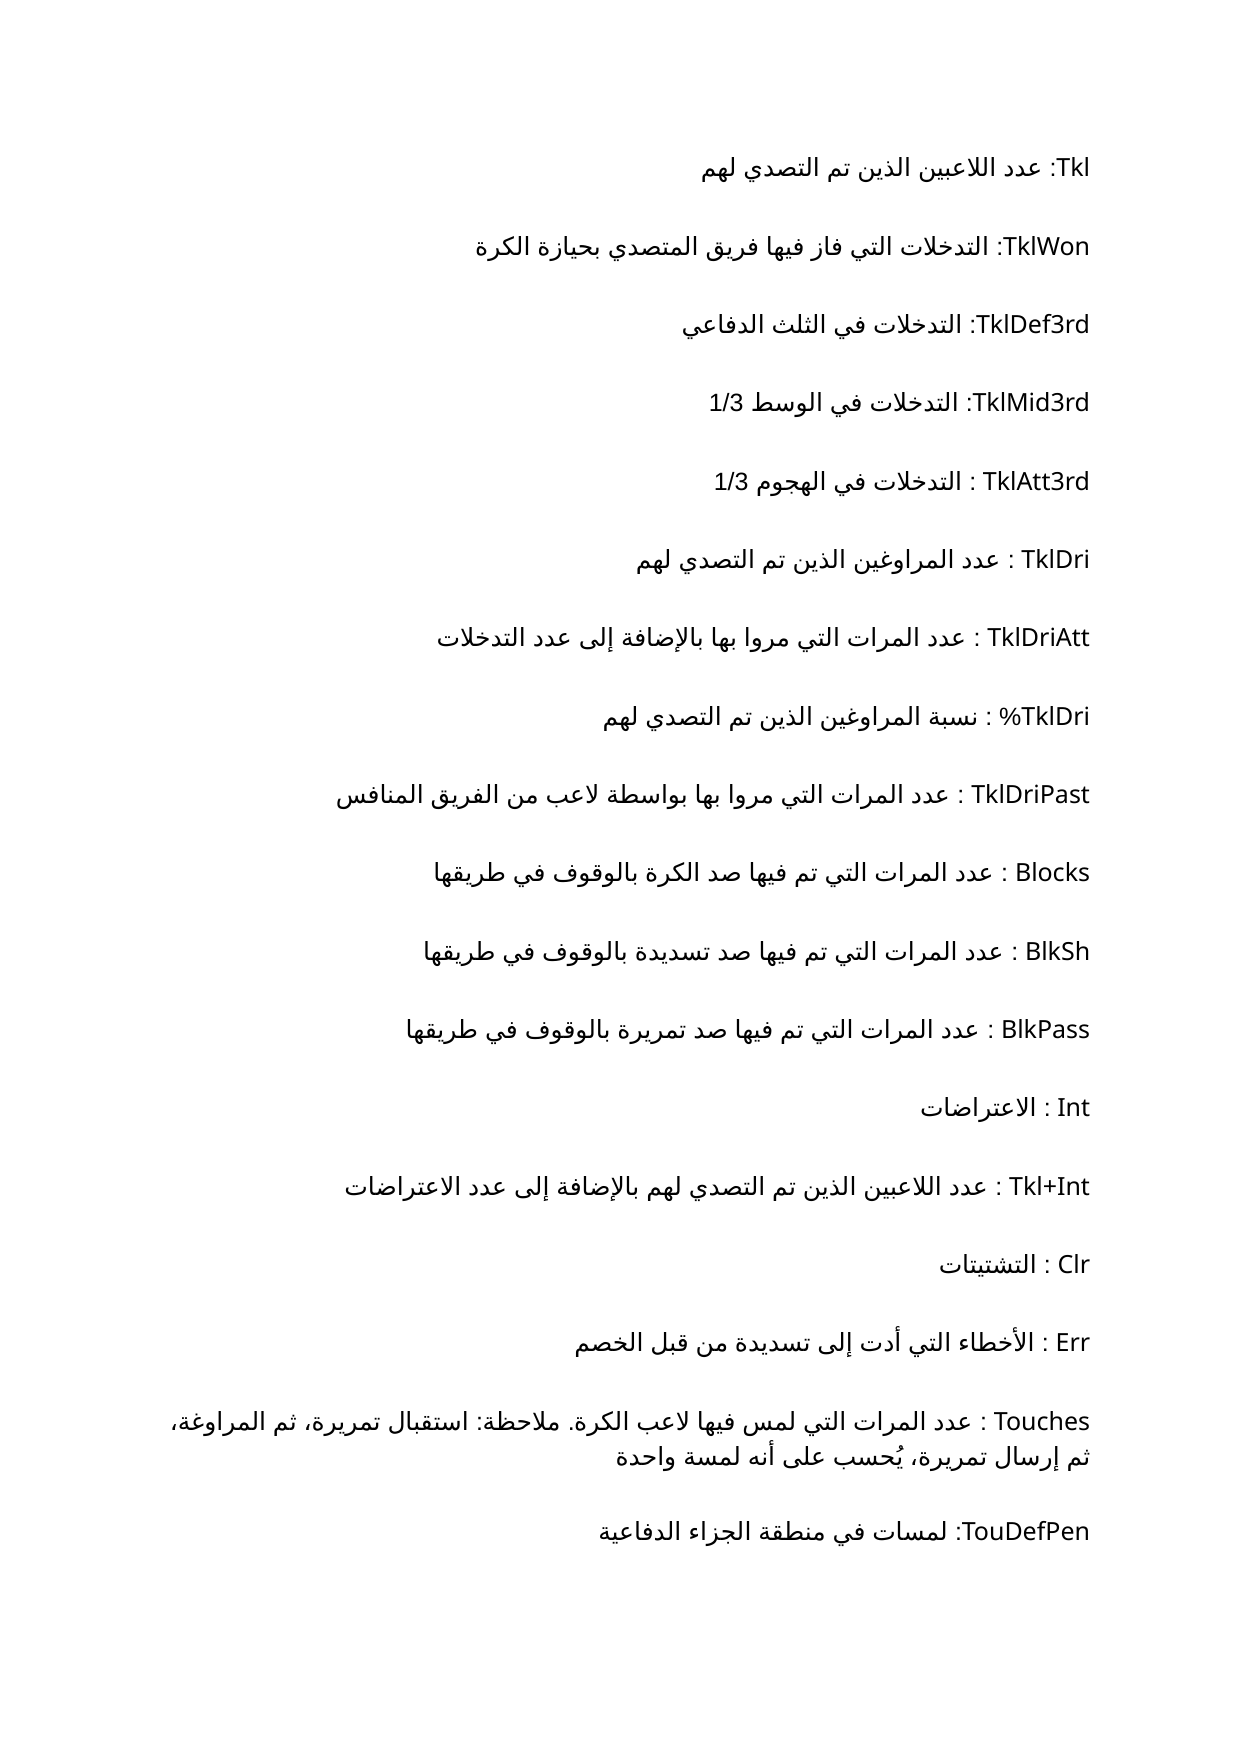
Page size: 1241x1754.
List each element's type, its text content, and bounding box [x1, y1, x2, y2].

text BlkPass : عدد المرات التي تم فيها صد تمريرة بالوقوف في طريقها [150, 1012, 1090, 1046]
text BlkSh : عدد المرات التي تم فيها صد تسديدة بالوقوف في طريقها [150, 933, 1090, 967]
text TklDriAtt : عدد المرات التي مروا بها بالإضافة إلى عدد التدخلات [150, 620, 1090, 654]
text TklMid3rd: التدخلات في الوسط 1/3 [150, 385, 1090, 419]
text TklAtt3rd : التدخلات في الهجوم 1/3 [150, 463, 1090, 497]
text Err : الأخطاء التي أدت إلى تسديدة من قبل الخصم [150, 1325, 1090, 1359]
text Clr : التشتيتات [150, 1247, 1090, 1281]
text Touches : عدد المرات التي لمس فيها لاعب الكرة. ملاحظة: استقبال تمريرة، ثم المراوغة، ثم إرسال تمريرة، يُحسب على أنه لمسة واحدة [150, 1403, 1090, 1470]
text TklDri : عدد المراوغين الذين تم التصدي لهم [150, 542, 1090, 576]
text TklDef3rd: التدخلات في الثلث الدفاعي [150, 307, 1090, 341]
text Tkl+Int : عدد اللاعبين الذين تم التصدي لهم بالإضافة إلى عدد الاعتراضات [150, 1168, 1090, 1202]
text Blocks : عدد المرات التي تم فيها صد الكرة بالوقوف في طريقها [150, 855, 1090, 889]
text TklWon: التدخلات التي فاز فيها فريق المتصدي بحيازة الكرة [150, 228, 1090, 262]
text TklDriPast : عدد المرات التي مروا بها بواسطة لاعب من الفريق المنافس [150, 777, 1090, 811]
text Tkl: عدد اللاعبين الذين تم التصدي لهم [150, 150, 1090, 184]
text TklDri% : نسبة المراوغين الذين تم التصدي لهم [150, 698, 1090, 732]
text Int : الاعتراضات [150, 1090, 1090, 1124]
text TouDefPen: لمسات في منطقة الجزاء الدفاعية [150, 1514, 1090, 1548]
